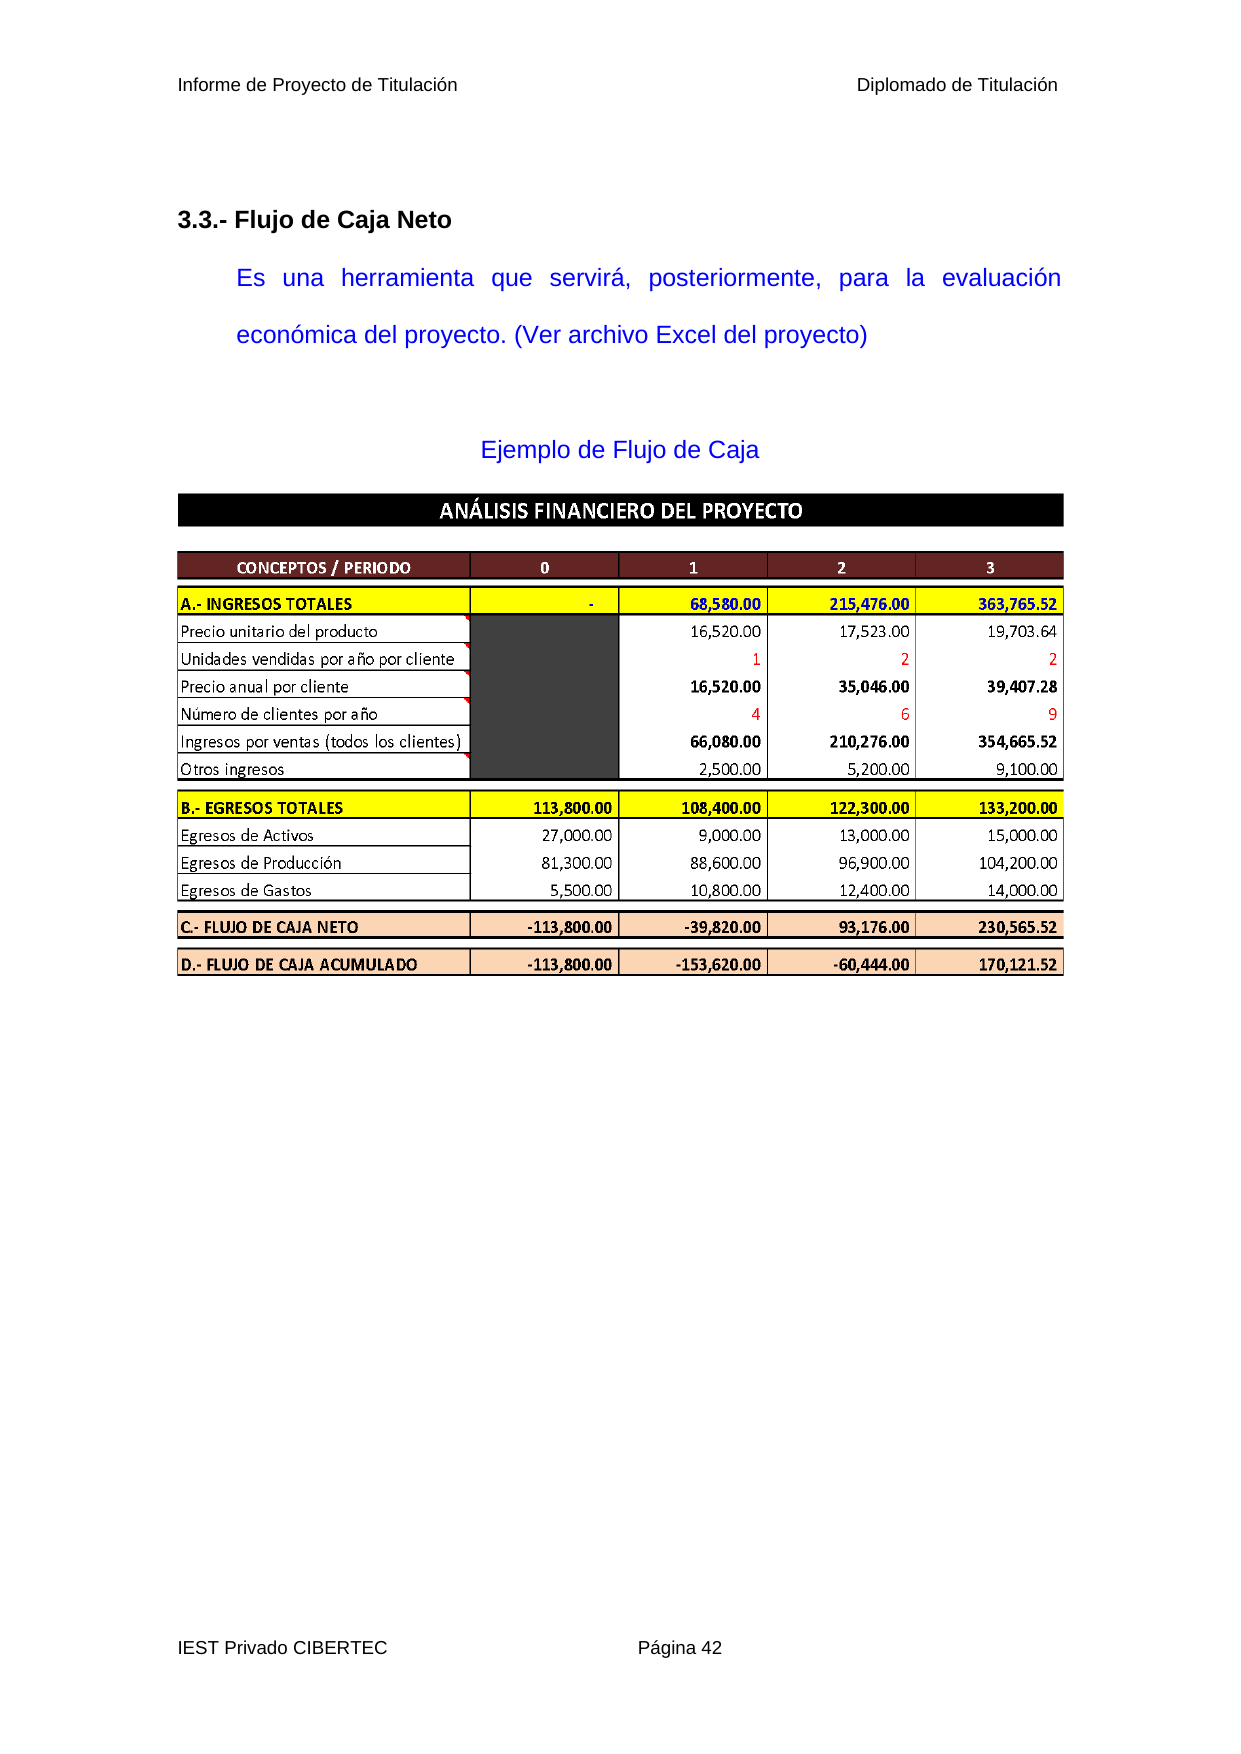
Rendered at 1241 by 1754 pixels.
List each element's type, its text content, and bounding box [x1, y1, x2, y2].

text Es una herramienta que servirá, posteriormente, para la evaluación económica del proyecto. (Ver archivo Excel del proyecto) [236, 263, 1063, 349]
picture [177, 492, 1064, 976]
text 3.3.- Flujo de Caja Neto [177, 205, 1063, 234]
text Ejemplo de Flujo de Caja [177, 435, 1063, 464]
